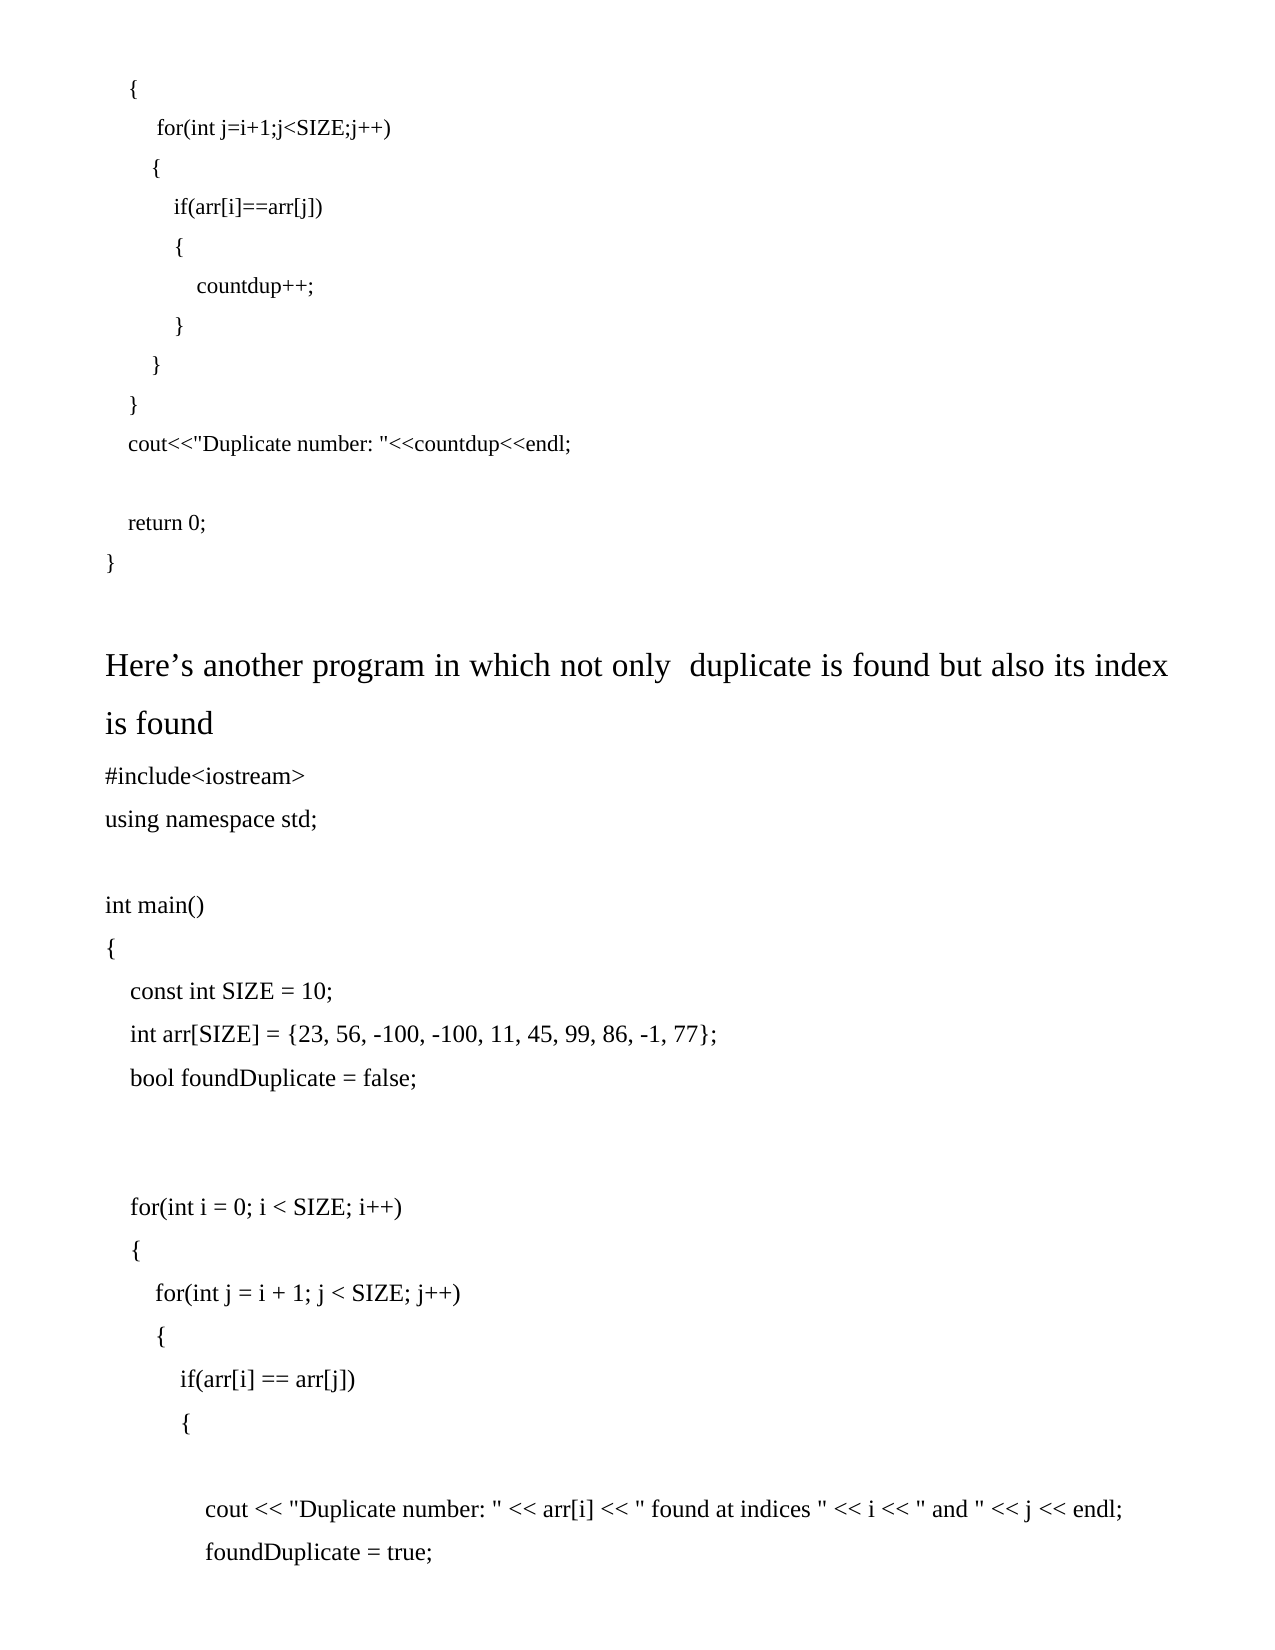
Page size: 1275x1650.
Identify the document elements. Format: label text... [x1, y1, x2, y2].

text { [105, 1408, 1170, 1436]
text { [105, 233, 1170, 259]
text bool foundDuplicate = false; [105, 1063, 1170, 1091]
text if(arr[i]==arr[j]) [105, 193, 1170, 220]
text if(arr[i] == arr[j]) [105, 1364, 1170, 1393]
text } [105, 312, 1170, 338]
text foundDuplicate = true; [105, 1537, 1170, 1566]
text { [105, 154, 1170, 180]
text { [105, 933, 1170, 962]
text for(int j = i + 1; j < SIZE; j++) [105, 1278, 1170, 1307]
text } [105, 391, 1170, 417]
text { [105, 1235, 1170, 1264]
text for(int j=i+1;j<SIZE;j++) [105, 114, 1170, 141]
text using namespace std; [105, 804, 1170, 833]
text for(int i = 0; i < SIZE; i++) [105, 1192, 1170, 1221]
text cout << "Duplicate number: " << arr[i] << " found at indices " << i << " and " << j << endl; [105, 1494, 1170, 1523]
text { [105, 75, 1170, 101]
text return 0; [105, 509, 1170, 536]
text } [105, 549, 1170, 575]
text cout<<"Duplicate number: "<<countdup<<endl; [105, 430, 1170, 457]
text { [105, 1321, 1170, 1350]
text } [105, 351, 1170, 378]
text #include<iostream> [105, 761, 1170, 789]
text int arr[SIZE] = {23, 56, -100, -100, 11, 45, 99, 86, -1, 77}; [105, 1019, 1170, 1048]
text int main() [105, 890, 1170, 919]
text Here’s another program in which not only duplicate is found but also its index is found [105, 646, 1170, 742]
text const int SIZE = 10; [105, 976, 1170, 1005]
text countdup++; [105, 272, 1170, 299]
